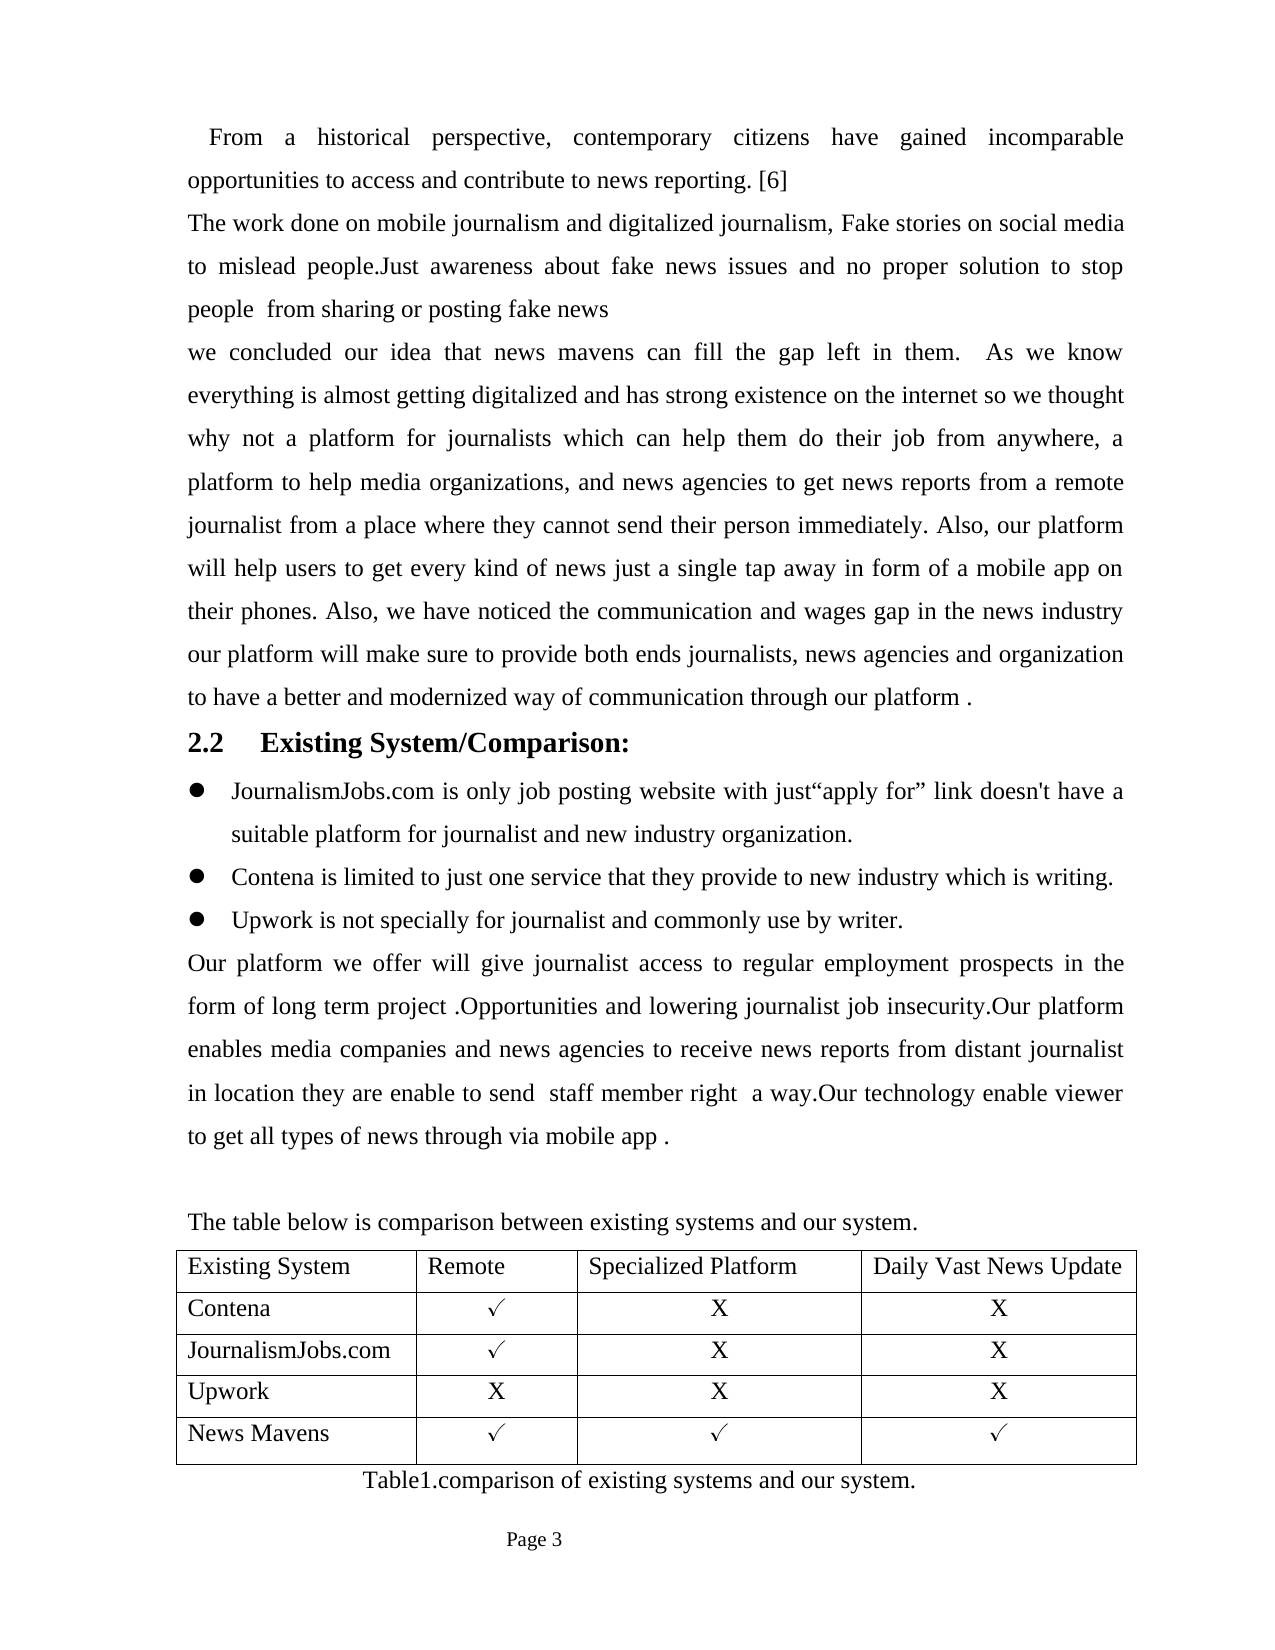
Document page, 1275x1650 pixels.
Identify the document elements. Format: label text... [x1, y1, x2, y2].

table_header Existing System [177, 1251, 416, 1292]
table_cell Upwork [177, 1376, 416, 1417]
table_cell X [862, 1293, 1136, 1334]
table_cell X [578, 1376, 861, 1417]
table_cell Contena [177, 1293, 416, 1334]
table_cell ✓ [862, 1418, 1136, 1464]
table_cell ✓ [417, 1335, 577, 1375]
list The table below is comparison between existing systems and our system. [187, 1207, 1125, 1236]
table_cell X [578, 1335, 861, 1375]
list Contena is limited to just one service that they provide to new industry which is writing. [187, 862, 1125, 891]
table_cell X [862, 1376, 1136, 1417]
list Table1.comparison of existing systems and our system. [187, 1465, 1125, 1494]
text we concluded our idea that news mavens can fill the gap left in them. As we know everything is almost getting digitalized and has strong existence on the internet so we thought why not a platform for journalists which can help them do their job from anywhere, a platform to help media organizations, and news agencies to get news reports from a remote journalist from a place where they cannot send their person immediately. Also, our platform will help users to get every kind of news just a single tap away in form of a mobile app on their phones. Also, we have noticed the communication and wages gap in the news industry our platform will make sure to provide both ends journalists, news agencies and organization to have a better and modernized way of communication through our platform . [187, 337, 1125, 711]
table_header Daily Vast News Update [862, 1251, 1136, 1292]
table_cell JournalismJobs.com [177, 1335, 416, 1375]
table_header Specialized Platform [578, 1251, 861, 1292]
table_cell X [862, 1335, 1136, 1375]
list Our platform we offer will give journalist access to regular employment prospects in the form of long term project .Opportunities and lowering journalist job insecurity.Our platform enables media companies and news agencies to receive news reports from distant journalist in location they are enable to send staff member right a way.Our technology enable viewer to get all types of news through via mobile app . [187, 948, 1125, 1149]
table_cell ✓ [417, 1293, 577, 1334]
table_cell X [578, 1293, 861, 1334]
table_cell ✓ [417, 1418, 577, 1464]
table_cell News Mavens [177, 1418, 416, 1464]
list From a historical perspective, contemporary citizens have gained incomparable opportunities to access and contribute to news reporting. [6] [187, 122, 1125, 193]
list Upwork is not specially for journalist and commonly use by writer. [187, 905, 1125, 934]
list 2.2 Existing System/Comparison: [187, 725, 1125, 759]
text The work done on mobile journalism and digitalized journalism, Fake stories on social media to mislead people.Just awareness about fake news issues and no proper solution to stop people from sharing or posting fake news [187, 208, 1125, 323]
table_header Remote [417, 1251, 577, 1292]
list JournalismJobs.com is only job posting website with just“apply for” link doesn't have a suitable platform for journalist and new industry organization. [187, 776, 1125, 848]
table_cell ✓ [578, 1418, 861, 1464]
table_cell X [417, 1376, 577, 1417]
